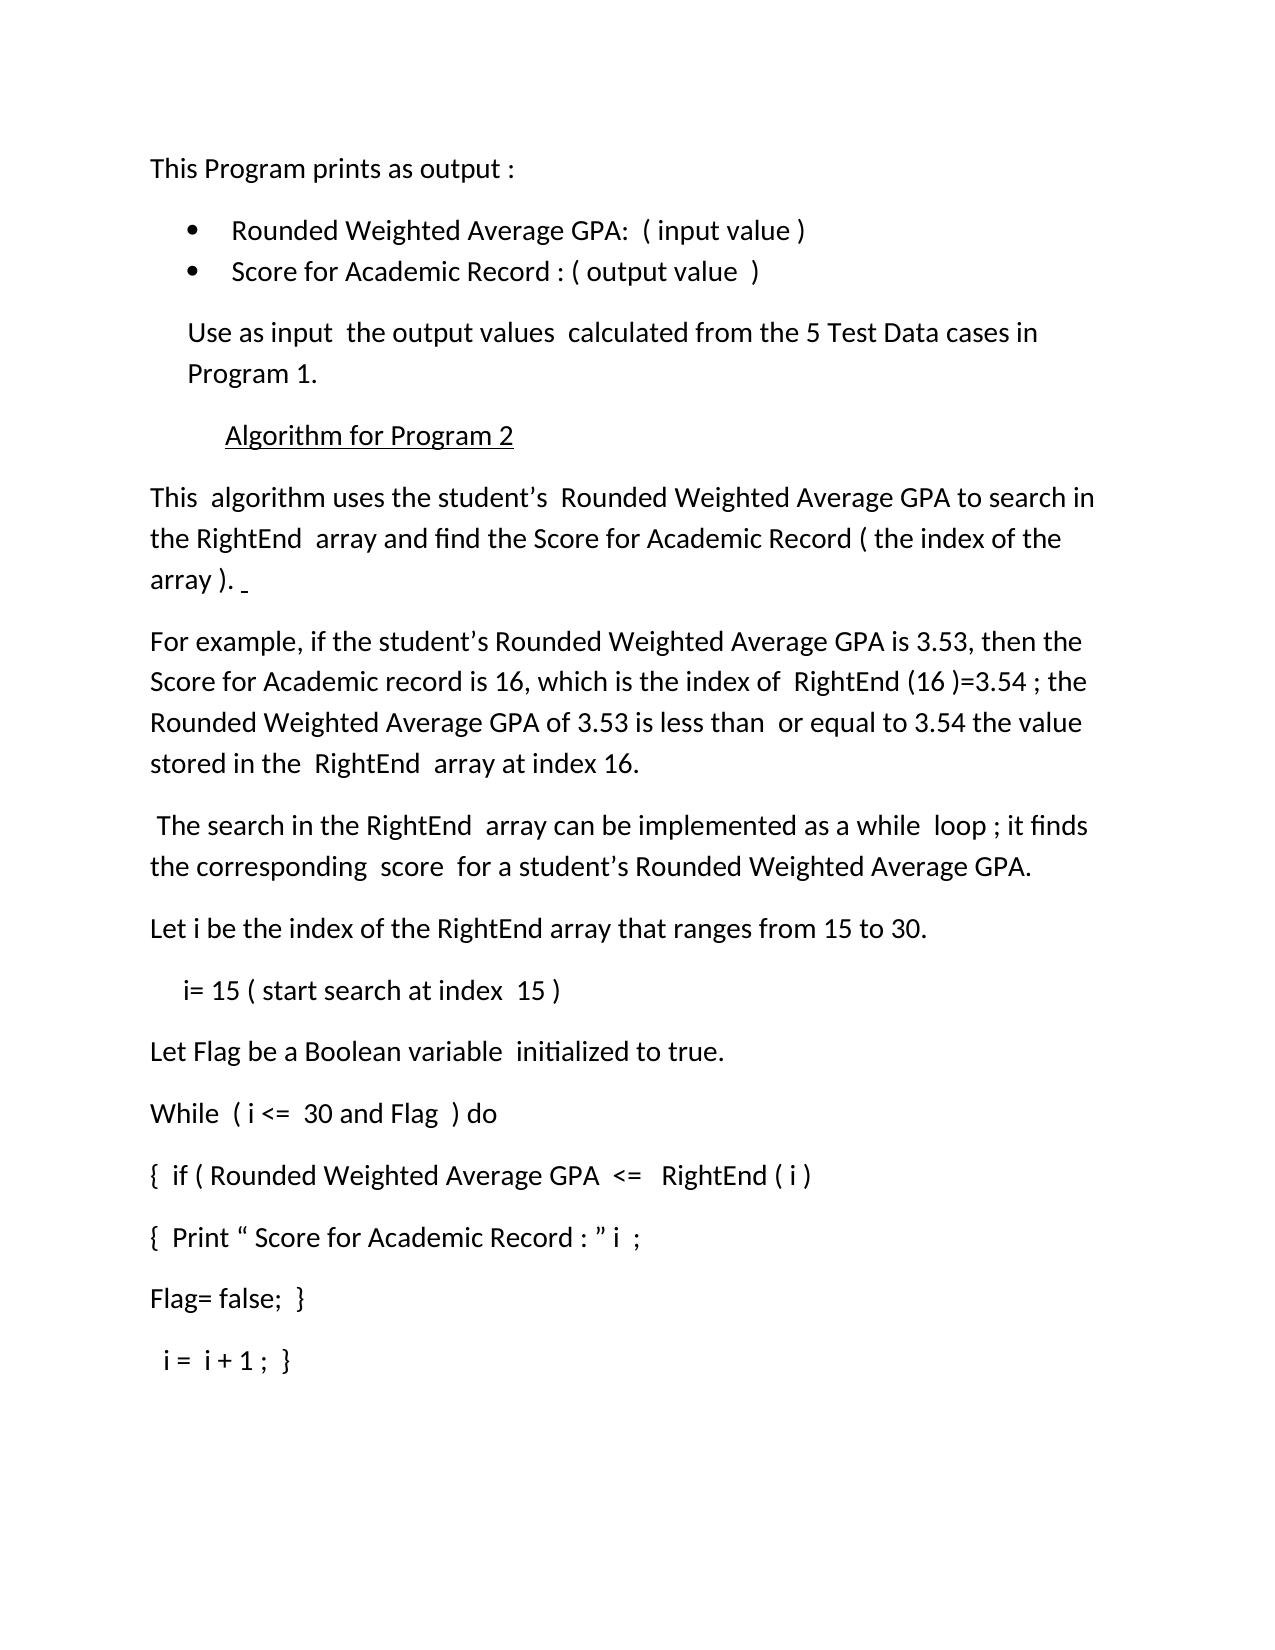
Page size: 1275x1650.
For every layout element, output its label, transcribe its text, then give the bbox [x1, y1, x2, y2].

list Score for Academic Record : ( output value ) [187, 253, 1125, 288]
list Algorithm for Program 2 [225, 417, 1125, 453]
text { Print “ Score for Academic Record : ” i ; [150, 1219, 1125, 1254]
text For example, if the student’s Rounded Weighted Average GPA is 3.53, then the Score for Academic record is 16, which is the index of RightEnd (16 )=3.54 ; the Rounded Weighted Average GPA of 3.53 is less than or equal to 3.54 the value stored in the RightEnd array at index 16. [150, 623, 1125, 781]
text i= 15 ( start search at index 15 ) [150, 972, 1125, 1007]
text { if ( Rounded Weighted Average GPA <= RightEnd ( i ) [150, 1157, 1125, 1193]
text This algorithm uses the student’s Rounded Weighted Average GPA to search in the RightEnd array and find the Score for Academic Record ( the index of the array ). [150, 479, 1125, 596]
text Let Flag be a Boolean variable initialized to true. [150, 1033, 1125, 1069]
text Let i be the index of the RightEnd array that ranges from 15 to 30. [150, 910, 1125, 946]
text Flag= false; } [150, 1281, 1125, 1316]
text The search in the RightEnd array can be implemented as a while loop ; it finds the corresponding score for a student’s Rounded Weighted Average GPA. [150, 807, 1125, 884]
text While ( i <= 30 and Flag ) do [150, 1095, 1125, 1131]
text i = i + 1 ; } [150, 1342, 1125, 1378]
text This Program prints as output : [150, 150, 1125, 186]
list Rounded Weighted Average GPA: ( input value ) [187, 212, 1125, 247]
text Use as input the output values calculated from the 5 Test Data cases in Program 1. [187, 314, 1125, 391]
